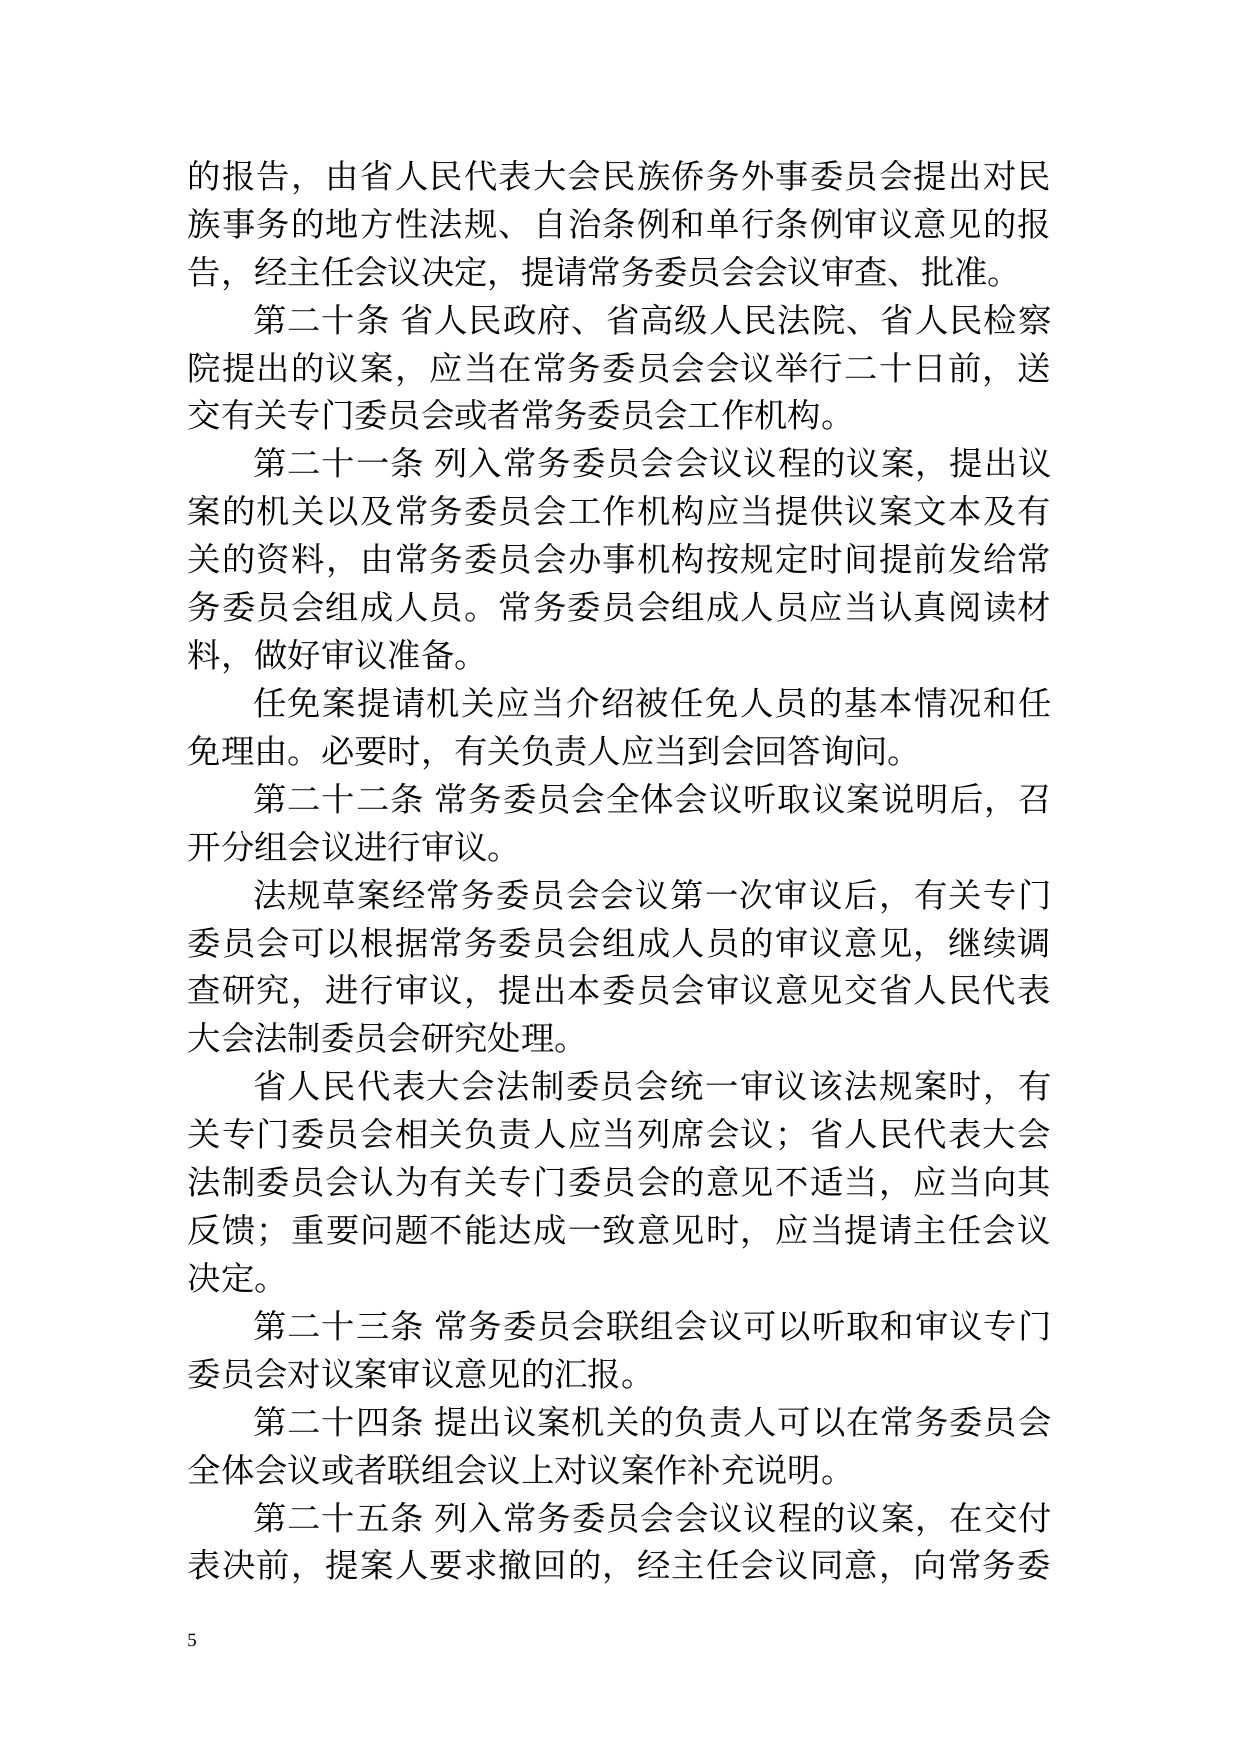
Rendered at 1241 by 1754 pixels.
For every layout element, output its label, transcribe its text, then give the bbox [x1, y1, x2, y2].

text 第二十三条 常务委员会联组会议可以听取和审议专门委员会对议案审议意见的汇报。 [187, 1300, 1053, 1396]
text 法规草案经常务委员会会议第一次审议后，有关专门委员会可以根据常务委员会组成人员的审议意见，继续调查研究，进行审议，提出本委员会审议意见交省人民代表大会法制委员会研究处理。 [187, 869, 1053, 1060]
text 第二十条 省人民政府、省高级人民法院、省人民检察院提出的议案，应当在常务委员会会议举行二十日前，送交有关专门委员会或者常务委员会工作机构。 [187, 294, 1053, 437]
text 省人民代表大会法制委员会统一审议该法规案时，有关专门委员会相关负责人应当列席会议；省人民代表大会法制委员会认为有关专门委员会的意见不适当，应当向其反馈；重要问题不能达成一致意见时，应当提请主任会议决定。 [187, 1060, 1053, 1300]
text 第二十一条 列入常务委员会会议议程的议案，提出议案的机关以及常务委员会工作机构应当提供议案文本及有关的资料，由常务委员会办事机构按规定时间提前发给常务委员会组成人员。常务委员会组成人员应当认真阅读材料，做好审议准备。 [187, 437, 1053, 677]
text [187, 1492, 1053, 1587]
text 第二十二条 常务委员会全体会议听取议案说明后，召开分组会议进行审议。 [187, 773, 1053, 869]
text 任免案提请机关应当介绍被任免人员的基本情况和任免理由。必要时，有关负责人应当到会回答询问。 [187, 677, 1053, 773]
text 第二十四条 提出议案机关的负责人可以在常务委员会全体会议或者联组会议上对议案作补充说明。 [187, 1396, 1053, 1492]
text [187, 150, 1053, 294]
